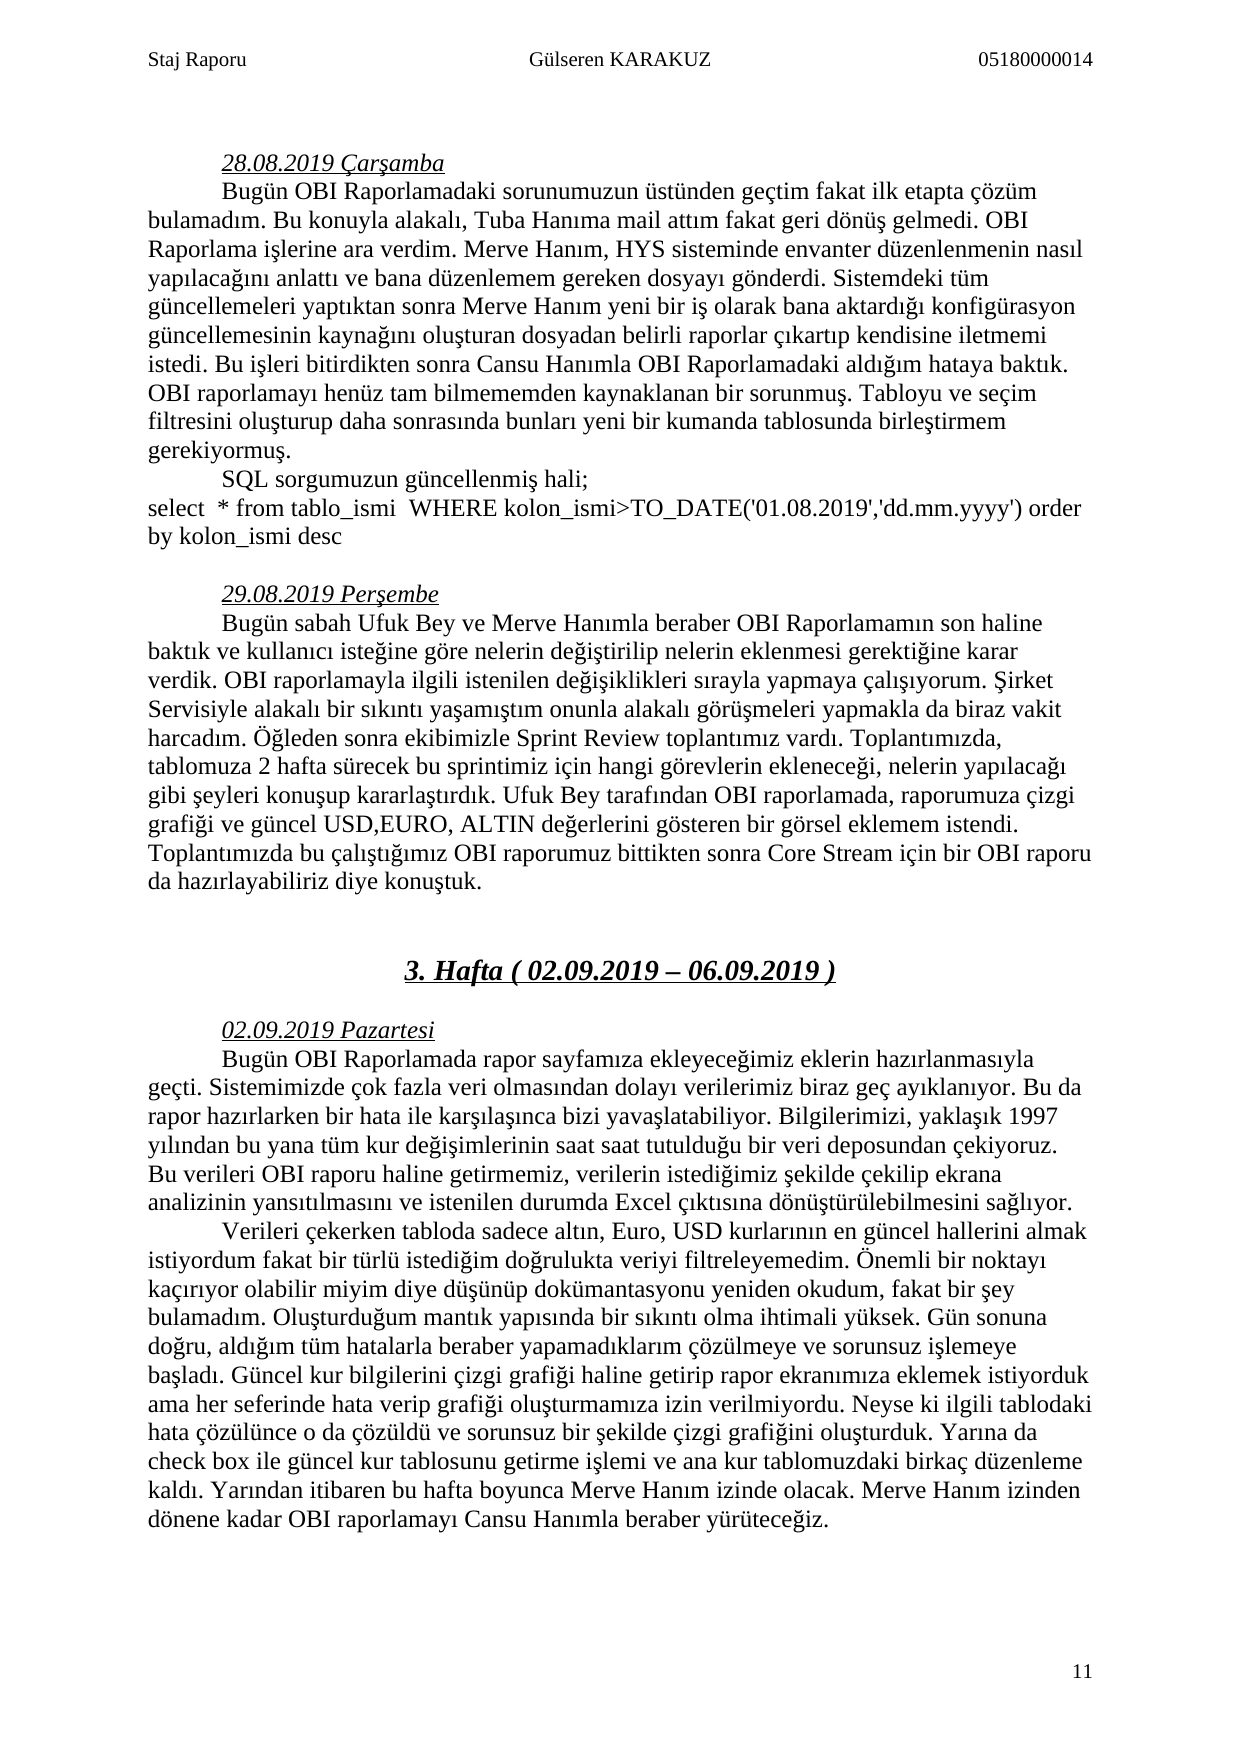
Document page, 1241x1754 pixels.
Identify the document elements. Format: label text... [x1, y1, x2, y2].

text Bugün OBI Raporlamadaki sorunumuzun üstünden geçtim fakat ilk etapta çözüm bulamadım. Bu konuyla alakalı, Tuba Hanıma mail attım fakat geri dönüş gelmedi. OBI Raporlama işlerine ara verdim. Merve Hanım, HYS sisteminde envanter düzenlenmenin nasıl yapılacağını anlattı ve bana düzenlemem gereken dosyayı gönderdi. Sistemdeki tüm güncellemeleri yaptıktan sonra Merve Hanım yeni bir iş olarak bana aktardığı konfigürasyon güncellemesinin kaynağını oluşturan dosyadan belirli raporlar çıkartıp kendisine iletmemi istedi. Bu işleri bitirdikten sonra Cansu Hanımla OBI Raporlamadaki aldığım hataya baktık. OBI raporlamayı henüz tam bilmememden kaynaklanan bir sorunmuş. Tabloyu ve seçim filtresini oluşturup daha sonrasında bunları yeni bir kumanda tablosunda birleştirmem gerekiyormuş. [148, 176, 1093, 464]
text Bugün sabah Ufuk Bey ve Merve Hanımla beraber OBI Raporlamamın son haline baktık ve kullanıcı isteğine göre nelerin değiştirilip nelerin eklenmesi gerektiğine karar verdik. OBI raporlamayla ilgili istenilen değişiklikleri sırayla yapmaya çalışıyorum. Şirket Servisiyle alakalı bir sıkıntı yaşamıştım onunla alakalı görüşmeleri yapmakla da biraz vakit harcadım. Öğleden sonra ekibimizle Sprint Review toplantımız vardı. Toplantımızda, tablomuza 2 hafta sürecek bu sprintimiz için hangi görevlerin ekleneceği, nelerin yapılacağı gibi şeyleri konuşup kararlaştırdık. Ufuk Bey tarafından OBI raporlamada, raporumuza çizgi grafiği ve güncel USD,EURO, ALTIN değerlerini gösteren bir görsel eklemem istendi. Toplantımızda bu çalıştığımız OBI raporumuz bittikten sonra Core Stream için bir OBI raporu da hazırlayabiliriz diye konuştuk. [148, 608, 1093, 895]
text SQL sorgumuzun güncellenmiş hali; [148, 464, 1093, 493]
text Bugün OBI Raporlamada rapor sayfamıza ekleyeceğimiz eklerin hazırlanmasıyla geçti. Sistemimizde çok fazla veri olmasından dolayı verilerimiz biraz geç ayıklanıyor. Bu da rapor hazırlarken bir hata ile karşılaşınca bizi yavaşlatabiliyor. Bilgilerimizi, yaklaşık 1997 yılından bu yana tüm kur değişimlerinin saat saat tutulduğu bir veri deposundan çekiyoruz. Bu verileri OBI raporu haline getirmemiz, verilerin istediğimiz şekilde çekilip ekrana analizinin yansıtılmasını ve istenilen durumda Excel çıktısına dönüştürülebilmesini sağlıyor. [148, 1044, 1093, 1216]
text 28.08.2019 Çarşamba [148, 148, 1093, 176]
text 29.08.2019 Perşembe [148, 579, 1093, 608]
text 3. Hafta ( 02.09.2019 – 06.09.2019 ) [148, 953, 1093, 986]
text 02.09.2019 Pazartesi [148, 1015, 1093, 1044]
text Verileri çekerken tabloda sadece altın, Euro, USD kurlarının en güncel hallerini almak istiyordum fakat bir türlü istediğim doğrulukta veriyi filtreleyemedim. Önemli bir noktayı kaçırıyor olabilir miyim diye düşünüp dokümantasyonu yeniden okudum, fakat bir şey bulamadım. Oluşturduğum mantık yapısında bir sıkıntı olma ihtimali yüksek. Gün sonuna doğru, aldığım tüm hatalarla beraber yapamadıklarım çözülmeye ve sorunsuz işlemeye başladı. Güncel kur bilgilerini çizgi grafiği haline getirip rapor ekranımıza eklemek istiyorduk ama her seferinde hata verip grafiği oluşturmamıza izin verilmiyordu. Neyse ki ilgili tablodaki hata çözülünce o da çözüldü ve sorunsuz bir şekilde çizgi grafiğini oluşturduk. Yarına da check box ile güncel kur tablosunu getirme işlemi ve ana kur tablomuzdaki birkaç düzenleme kaldı. Yarından itibaren bu hafta boyunca Merve Hanım izinde olacak. Merve Hanım izinden dönene kadar OBI raporlamayı Cansu Hanımla beraber yürüteceğiz. [148, 1216, 1093, 1532]
text select * from tablo_ismi WHERE kolon_ismi>TO_DATE('01.08.2019','dd.mm.yyyy') order by kolon_ismi desc [148, 493, 1093, 550]
